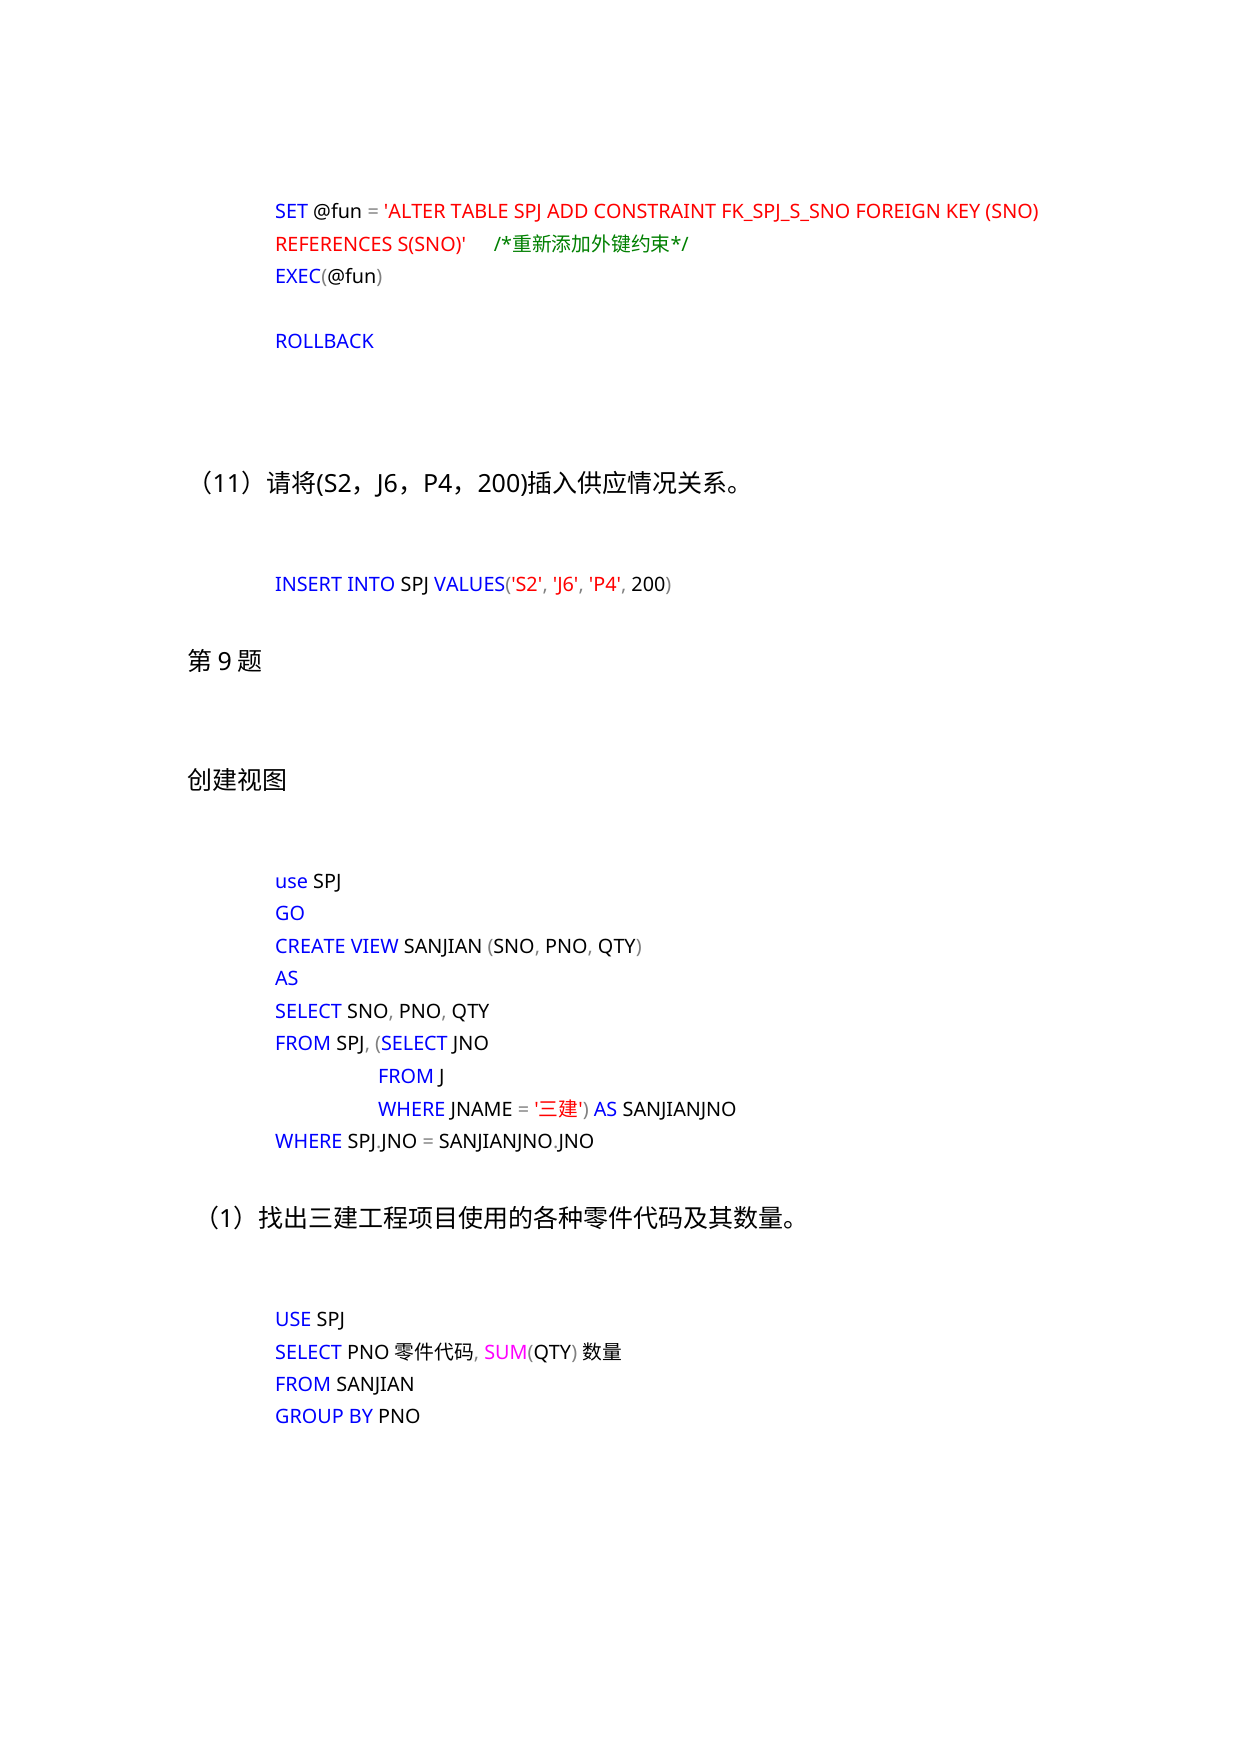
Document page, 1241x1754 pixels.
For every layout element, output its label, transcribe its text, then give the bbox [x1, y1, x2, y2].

text EXEC(@fun) [275, 259, 1053, 292]
text （11）请将(S2，J6，P4，200)插入供应情况关系。 [187, 449, 1053, 514]
text AS [275, 962, 1053, 994]
text ROLLBACK [275, 324, 1053, 357]
text WHERE JNAME = '三建') AS SANJIANJNO [275, 1092, 1053, 1124]
text USE SPJ [187, 1302, 1053, 1335]
text SELECT PNO 零件代码, SUM(QTY) 数量 [275, 1335, 1053, 1367]
text （1）找出三建工程项目使用的各种零件代码及其数量。 [187, 1184, 1053, 1249]
text 创建视图 [187, 746, 1053, 811]
text FROM SPJ, (SELECT JNO [275, 1027, 1053, 1059]
text SET @fun = 'ALTER TABLE SPJ ADD CONSTRAINT FK_SPJ_S_SNO FOREIGN KEY (SNO) REFERENCES S(SNO)' /*重新添加外键约束*/ [275, 194, 1053, 259]
text FROM J [275, 1059, 1053, 1092]
text INSERT INTO SPJ VALUES('S2', 'J6', 'P4', 200) [275, 568, 1053, 600]
text CREATE VIEW SANJIAN (SNO, PNO, QTY) [275, 929, 1053, 962]
text SELECT SNO, PNO, QTY [275, 994, 1053, 1027]
text GROUP BY PNO [275, 1400, 1053, 1432]
text FROM SANJIAN [275, 1367, 1053, 1400]
text use SPJ [187, 864, 1053, 897]
text GO [275, 897, 1053, 929]
subtitle 第9题 [187, 627, 1053, 692]
text WHERE SPJ.JNO = SANJIANJNO.JNO [275, 1124, 1053, 1157]
